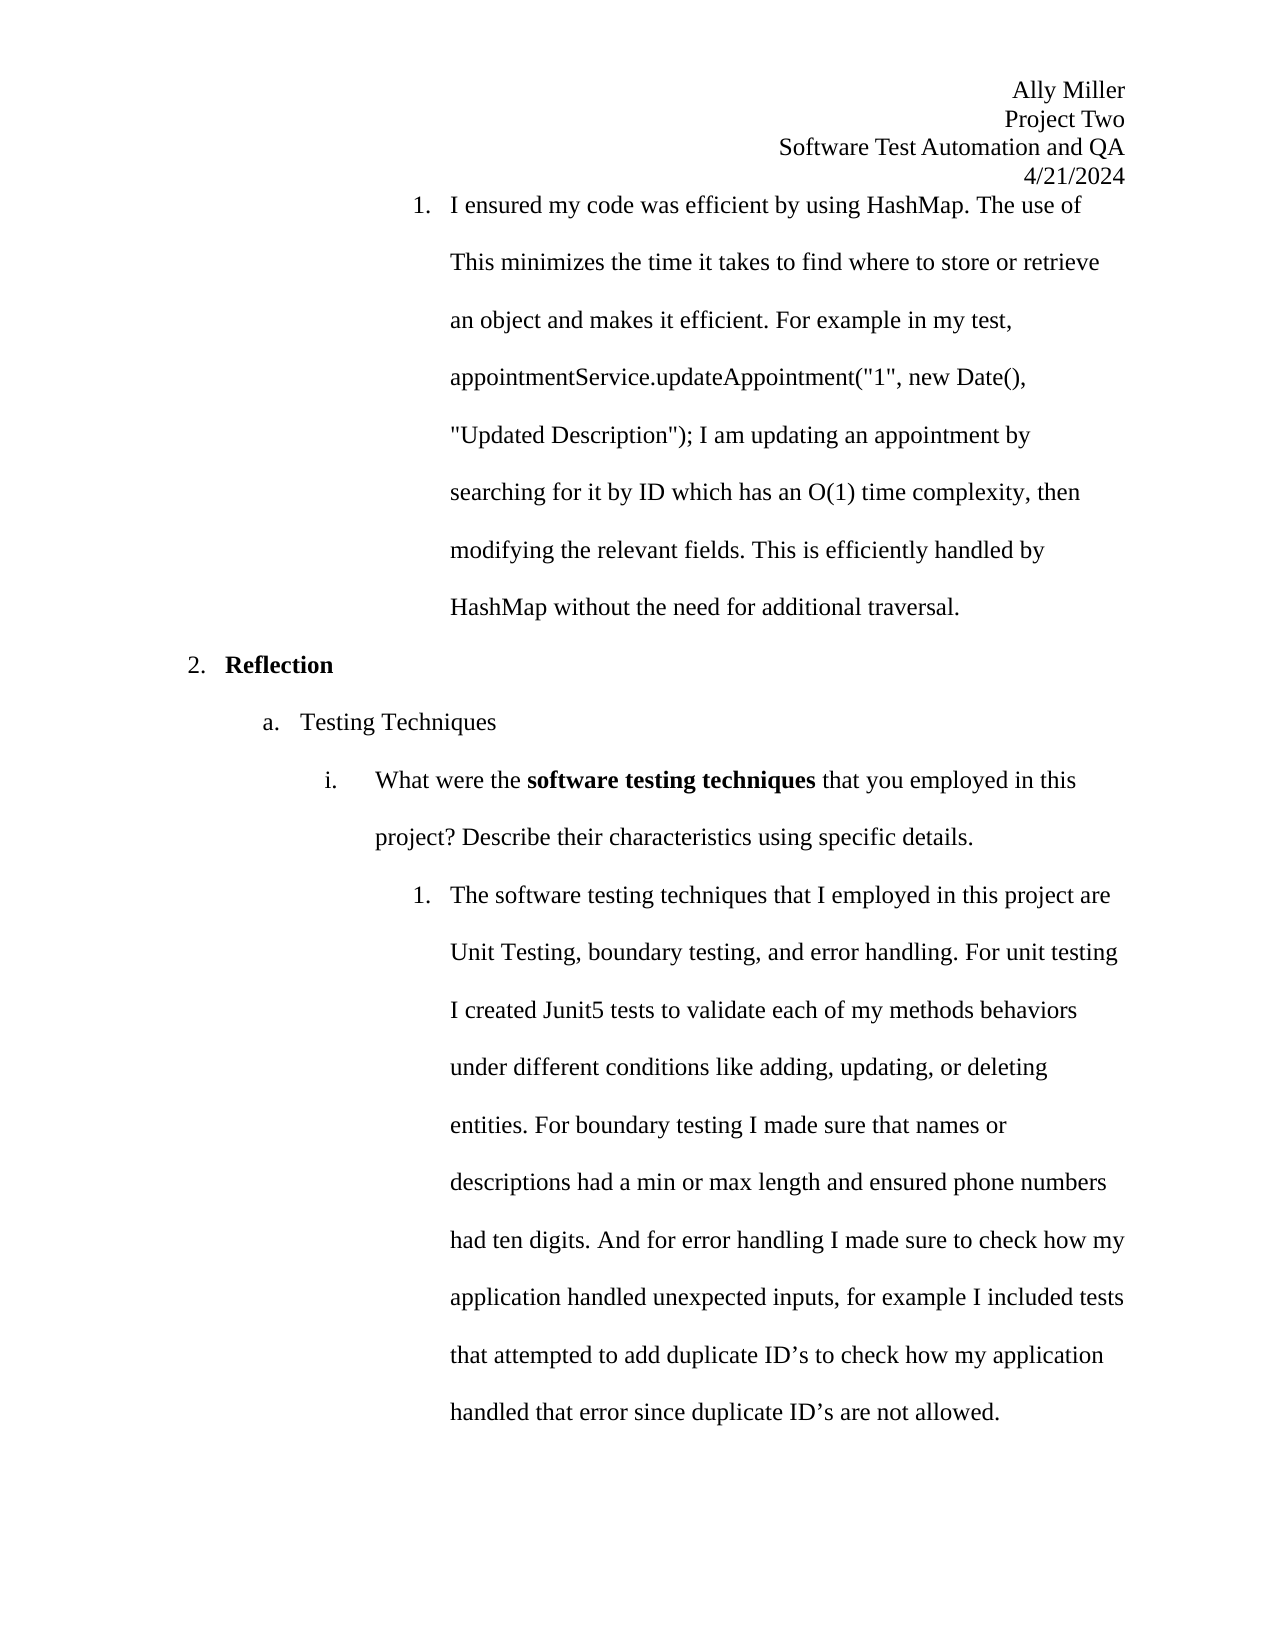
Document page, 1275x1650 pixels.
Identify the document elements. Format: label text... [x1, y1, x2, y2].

list Reflection [187, 650, 1125, 679]
list The software testing techniques that I employed in this project are Unit Testing, boundary testing, and error handling. For unit testing I created Junit5 tests to validate each of my methods behaviors under different conditions like adding, updating, or deleting entities. For boundary testing I made sure that names or descriptions had a min or max length and ensured phone numbers had ten digits. And for error handling I made sure to check how my application handled unexpected inputs, for example I included tests that attempted to add duplicate ID’s to check how my application handled that error since duplicate ID’s are not allowed. [412, 880, 1125, 1426]
list Testing Techniques [262, 707, 1125, 736]
list What were the software testing techniques that you employed in this project? Describe their characteristics using specific details. [337, 765, 1125, 851]
list I ensured my code was efficient by using HashMap. The use of This minimizes the time it takes to find where to store or retrieve an object and makes it efficient. For example in my test, appointmentService.updateAppointment("1", new Date(), "Updated Description"); I am updating an appointment by searching for it by ID which has an O(1) time complexity, then modifying the relevant fields. This is efficiently handled by HashMap without the need for additional traversal. [412, 190, 1125, 621]
